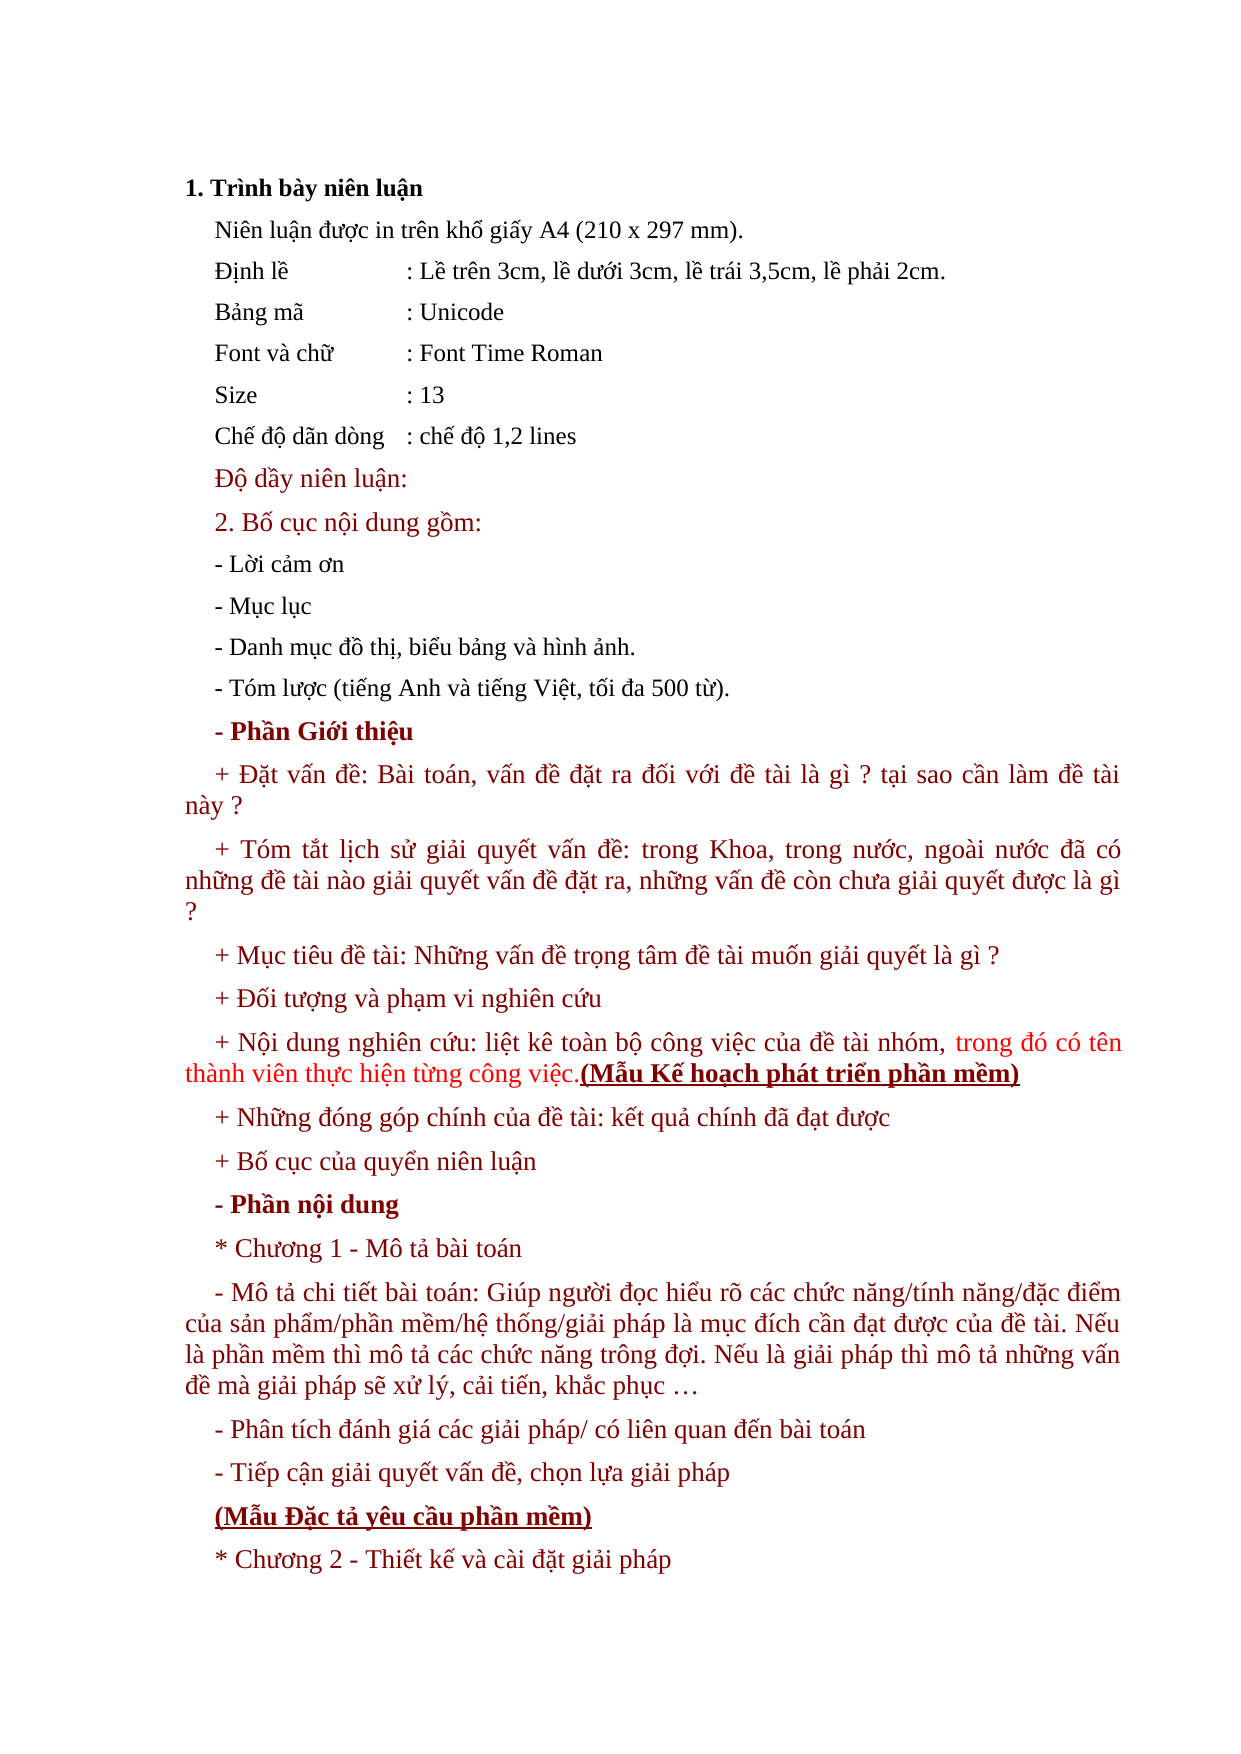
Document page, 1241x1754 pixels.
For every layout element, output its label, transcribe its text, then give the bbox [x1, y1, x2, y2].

text - Phần nội dung [185, 1188, 1122, 1219]
text Độ dầy niên luận: [214, 462, 1122, 493]
text - Phần Giới thiệu [185, 714, 1122, 746]
text Bảng mã : Unicode [214, 297, 1122, 326]
text - Tiếp cận giải quyết vấn đề, chọn lựa giải pháp [185, 1456, 1122, 1487]
text + Bố cục của quyển niên luận [185, 1145, 1122, 1176]
text (Mẫu Đặc tả yêu cầu phần mềm) [185, 1500, 1122, 1531]
text + Nội dung nghiên cứu: liệt kê toàn bộ công việc của đề tài nhóm, trong đó có tên thành viên thực hiện từng công việc.(Mẫu Kế hoạch phát triển phần mềm) [185, 1026, 1122, 1088]
text Font và chữ : Font Time Roman [214, 338, 1122, 367]
text 2. Bố cục nội dung gồm: [214, 506, 1122, 537]
text + Tóm tắt lịch sử giải quyết vấn đề: trong Khoa, trong nước, ngoài nước đã có những đề tài nào giải quyết vấn đề đặt ra, những vấn đề còn chưa giải quyết được là gì ? [185, 833, 1122, 926]
text + Mục tiêu đề tài: Những vấn đề trọng tâm đề tài muốn giải quyết là gì ? [185, 939, 1122, 970]
text - Tóm lược (tiếng Anh và tiếng Việt, tối đa 500 từ). [185, 673, 1122, 702]
text - Lời cảm ơn [185, 549, 1122, 578]
text - Mục lục [185, 591, 1122, 619]
text - Danh mục đồ thị, biểu bảng và hình ảnh. [185, 632, 1122, 661]
text Định lề : Lề trên 3cm, lề dưới 3cm, lề trái 3,5cm, lề phải 2cm. [214, 256, 1122, 285]
text + Những đóng góp chính của đề tài: kết quả chính đã đạt được [185, 1101, 1122, 1132]
text Size : 13 [214, 380, 1122, 408]
text * Chương 1 - Mô tả bài toán [185, 1232, 1122, 1263]
text Chế độ dãn dòng : chế độ 1,2 lines [214, 421, 1122, 450]
text - Phân tích đánh giá các giải pháp/ có liên quan đến bài toán [185, 1413, 1122, 1444]
text + Đặt vấn đề: Bài toán, vấn đề đặt ra đối với đề tài là gì ? tại sao cần làm đề tài này ? [185, 758, 1122, 821]
text - Mô tả chi tiết bài toán: Giúp người đọc hiểu rõ các chức năng/tính năng/đặc điểm của sản phẩm/phần mềm/hệ thống/giải pháp là mục đích cần đạt được của đề tài. Nếu là phần mềm thì mô tả các chức năng trông đợi. Nếu là giải pháp thì mô tả những vấn đề mà giải pháp sẽ xử lý, cải tiến, khắc phục … [185, 1276, 1122, 1400]
text Niên luận được in trên khổ giấy A4 (210 x 297 mm). [214, 215, 1122, 243]
text + Đối tượng và phạm vi nghiên cứu [185, 983, 1122, 1014]
text * Chương 2 - Thiết kế và cài đặt giải pháp [185, 1544, 1122, 1575]
text 1. Trình bày niên luận [185, 173, 1122, 202]
